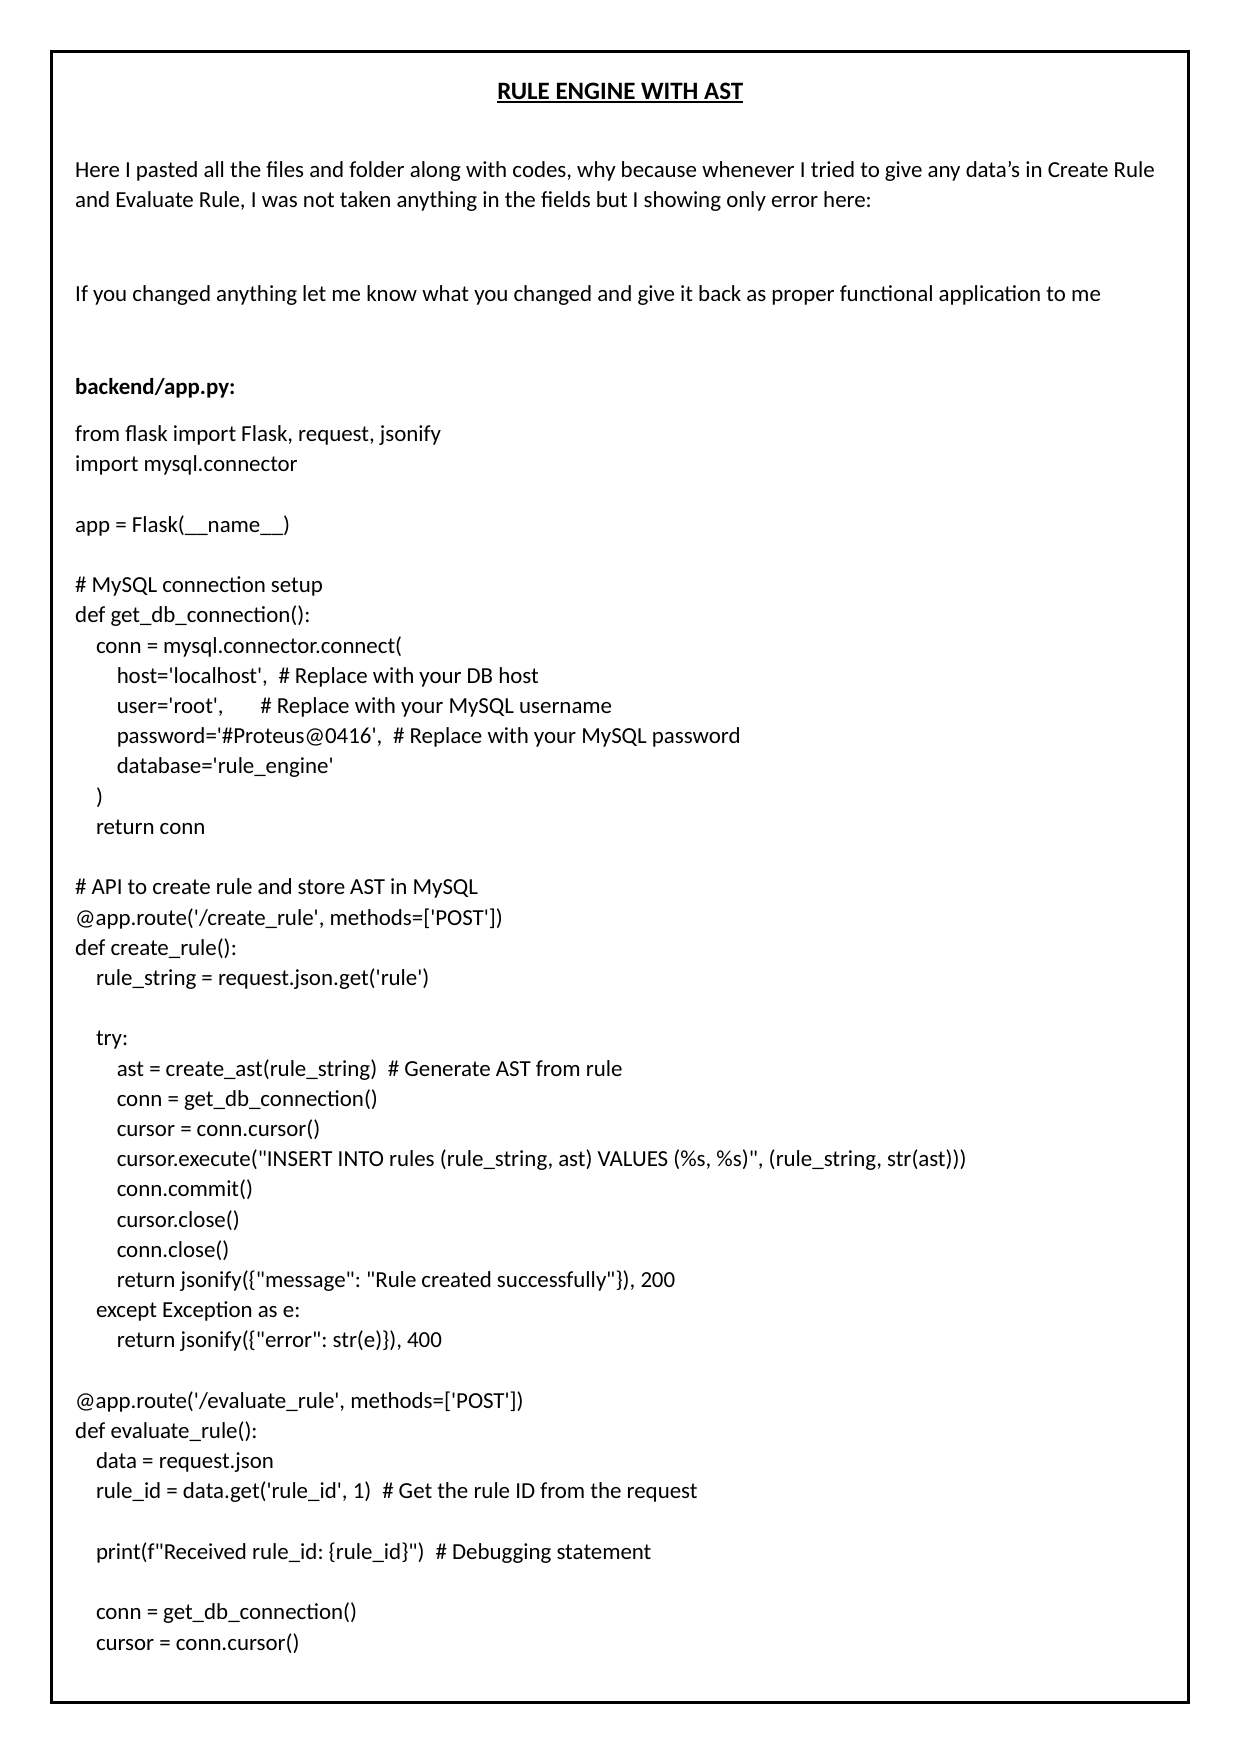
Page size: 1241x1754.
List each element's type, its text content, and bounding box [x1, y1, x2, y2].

text # API to create rule and store AST in MySQL [75, 872, 1165, 901]
text Here I pasted all the files and folder along with codes, why because whenever I tried to give any data’s in Create Rule and Evaluate Rule, I was not taken anything in the fields but I showing only error here: [75, 124, 1165, 213]
text except Exception as e: [75, 1295, 1165, 1323]
text cursor.close() [75, 1205, 1165, 1233]
text conn.commit() [75, 1174, 1165, 1203]
text import mysql.connector [75, 449, 1165, 478]
text host='localhost', # Replace with your DB host [75, 661, 1165, 689]
text try: [75, 1023, 1165, 1052]
text cursor = conn.cursor() [75, 1628, 1165, 1656]
text database='rule_engine' [75, 752, 1165, 780]
text # MySQL connection setup [75, 570, 1165, 598]
text conn = mysql.connector.connect( [75, 631, 1165, 659]
text conn.close() [75, 1235, 1165, 1263]
text user='root', # Replace with your MySQL username [75, 691, 1165, 719]
text app = Flask(__name__) [75, 510, 1165, 538]
text cursor.execute("INSERT INTO rules (rule_string, ast) VALUES (%s, %s)", (rule_string, str(ast))) [75, 1144, 1165, 1172]
text data = request.json [75, 1446, 1165, 1474]
text @app.route('/evaluate_rule', methods=['POST']) [75, 1386, 1165, 1414]
text def evaluate_rule(): [75, 1416, 1165, 1444]
text rule_string = request.json.get('rule') [75, 963, 1165, 991]
text RULE ENGINE WITH AST [75, 75, 1165, 106]
text If you changed anything let me know what you changed and give it back as proper functional application to me [75, 279, 1165, 307]
text @app.route('/create_rule', methods=['POST']) [75, 903, 1165, 931]
text conn = get_db_connection() [75, 1084, 1165, 1112]
text return jsonify({"error": str(e)}), 400 [75, 1326, 1165, 1354]
text backend/app.py: [75, 372, 1165, 401]
text return jsonify({"message": "Rule created successfully"}), 200 [75, 1265, 1165, 1293]
text password='#Proteus@0416', # Replace with your MySQL password [75, 721, 1165, 749]
text def create_rule(): [75, 933, 1165, 961]
text print(f"Received rule_id: {rule_id}") # Debugging statement [75, 1537, 1165, 1565]
text rule_id = data.get('rule_id', 1) # Get the rule ID from the request [75, 1477, 1165, 1505]
text cursor = conn.cursor() [75, 1114, 1165, 1142]
text def get_db_connection(): [75, 601, 1165, 629]
text ast = create_ast(rule_string) # Generate AST from rule [75, 1054, 1165, 1082]
text conn = get_db_connection() [75, 1597, 1165, 1626]
text ) [75, 782, 1165, 810]
text return conn [75, 812, 1165, 840]
text from flask import Flask, request, jsonify [75, 419, 1165, 447]
